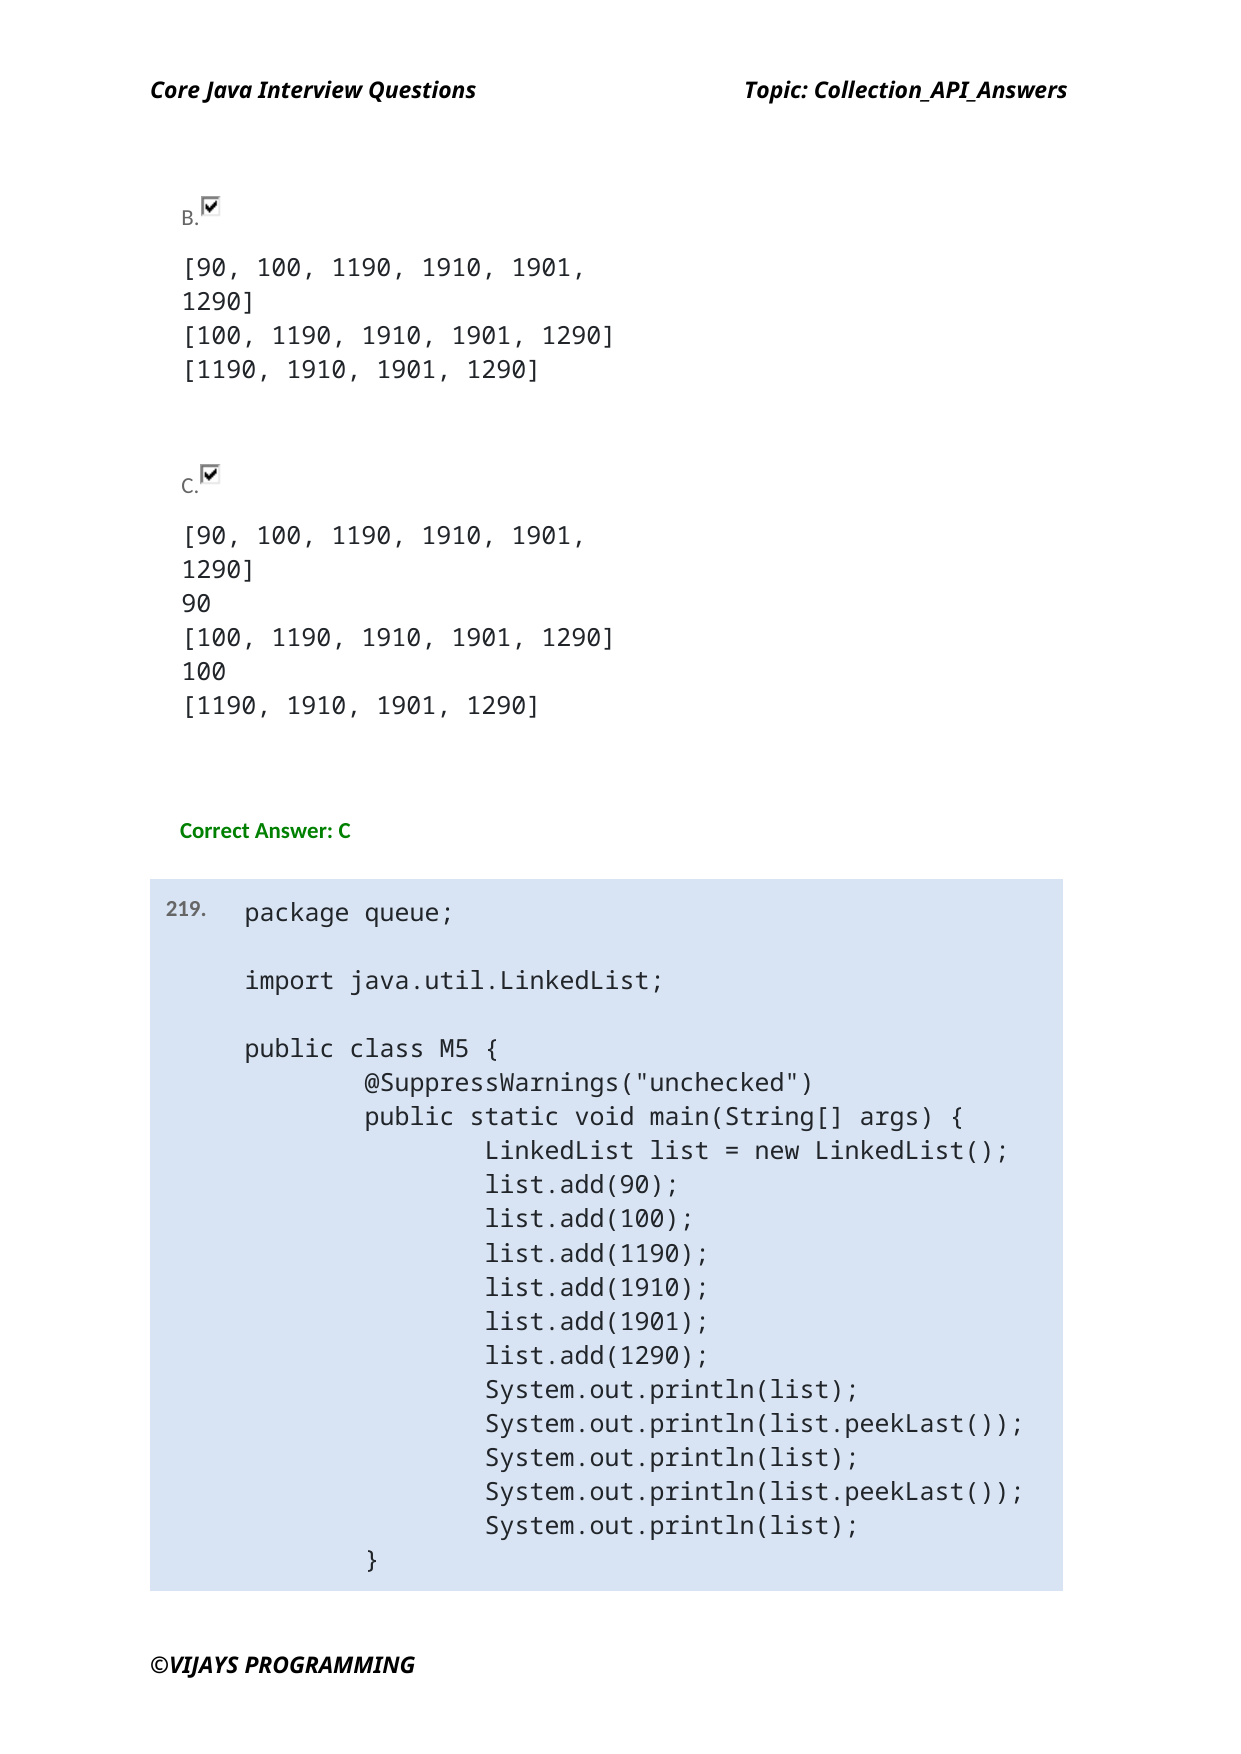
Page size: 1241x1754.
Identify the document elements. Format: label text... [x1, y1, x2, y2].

table_cell Correct Answer: C [150, 809, 1090, 879]
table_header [229, 879, 1063, 1591]
table_header 219. [150, 879, 229, 1591]
table_cell [150, 150, 1090, 809]
